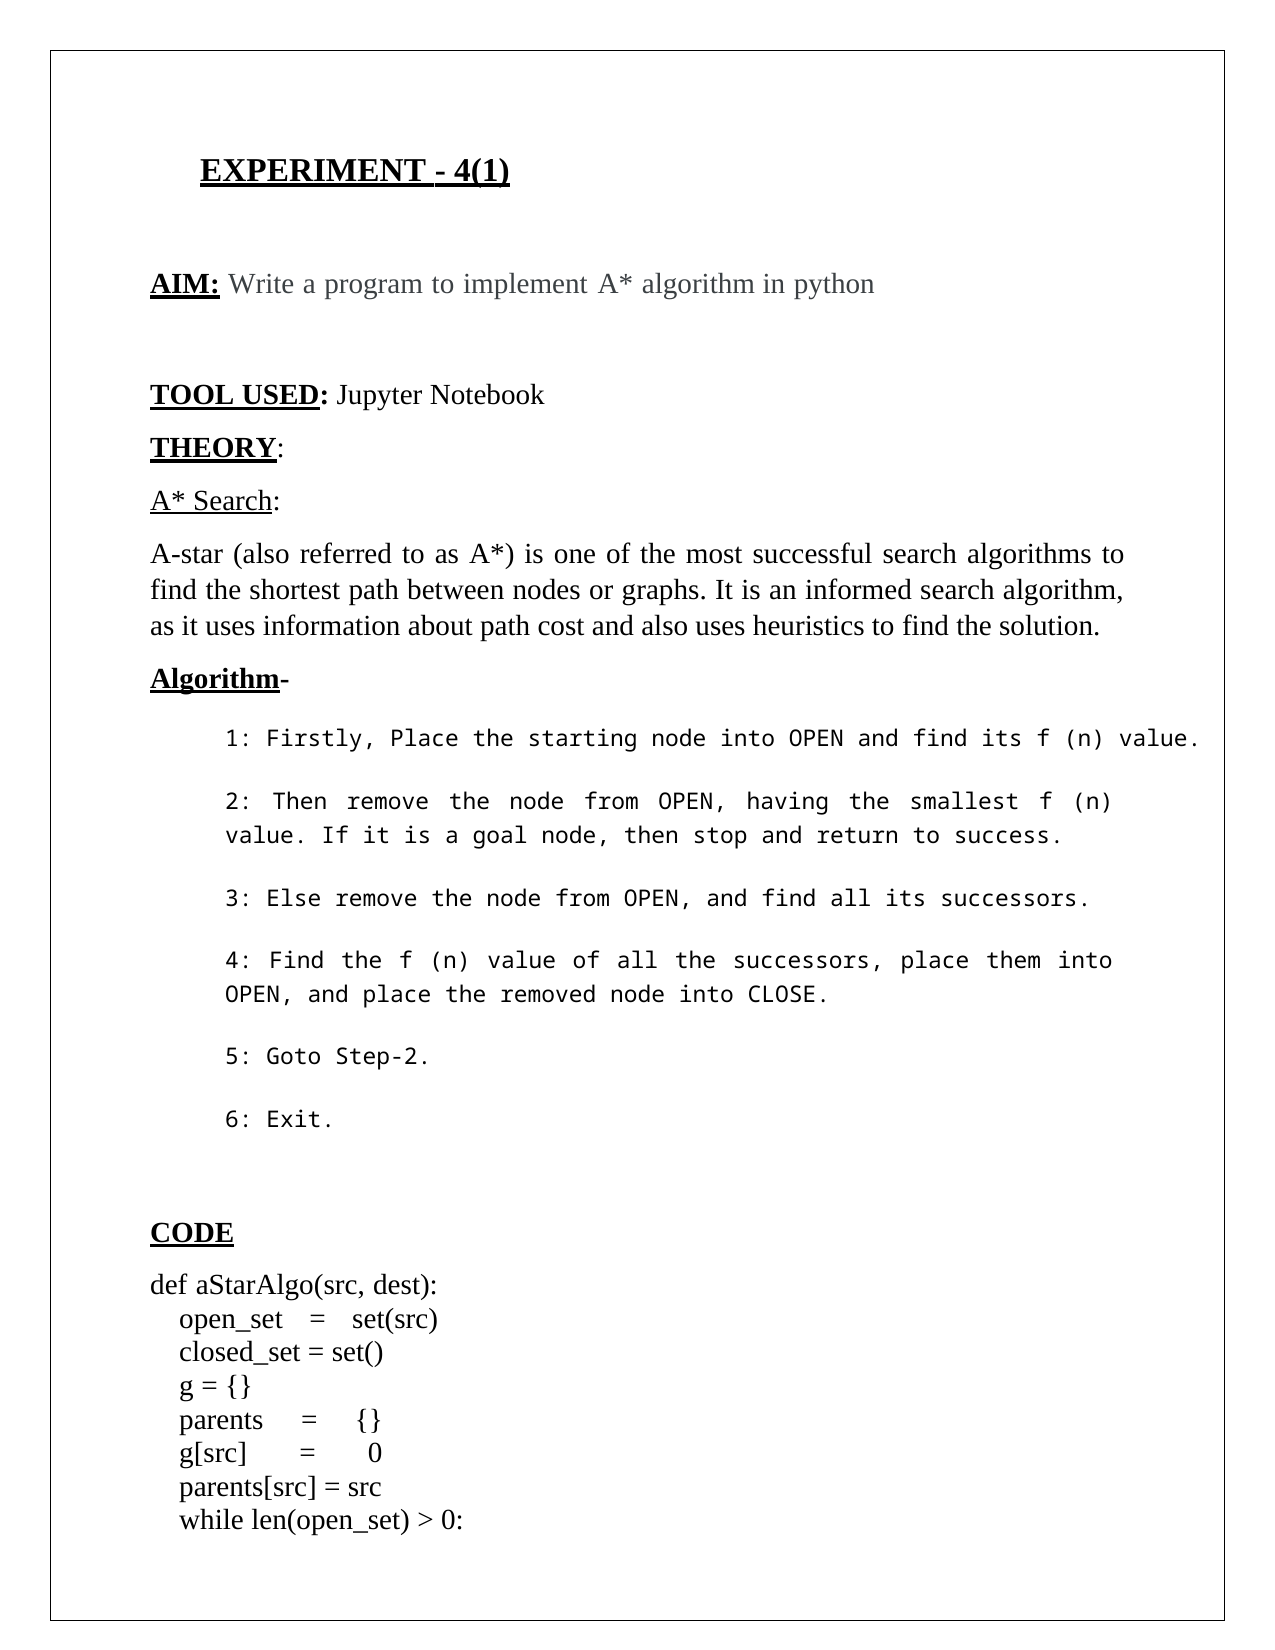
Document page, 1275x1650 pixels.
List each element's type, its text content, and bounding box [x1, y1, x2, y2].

text 2: Then remove the node from OPEN, having the smallest f (n) value. If it is a goal node, then stop and return to success. [225, 785, 1113, 850]
subtitle THEORY: [150, 430, 1206, 464]
text def aStarAlgo(src, dest): open_set = set(src) closed_set = set() [150, 1267, 438, 1368]
subtitle EXPERIMENT - 4(1) [200, 150, 1075, 188]
text 4: Find the f (n) value of all the successors, place them into OPEN, and place the removed node into CLOSE. [225, 944, 1113, 1009]
text 5: Goto Step-2. [225, 1040, 1206, 1071]
text g = {} [179, 1368, 1206, 1402]
text parents = {} g[src] = 0 parents[src] = src [179, 1402, 382, 1502]
text 3: Else remove the node from OPEN, and find all its successors. [225, 882, 1206, 913]
subtitle CODE [150, 1215, 1206, 1248]
subtitle Algorithm- [150, 661, 1206, 694]
text 6: Exit. [225, 1103, 1206, 1134]
text 1: Firstly, Place the starting node into OPEN and find its f (n) value. [225, 722, 1206, 753]
text A* Search: [150, 483, 1206, 517]
text while len(open_set) > 0: [179, 1502, 1206, 1536]
text TOOL USED: Jupyter Notebook [150, 377, 1206, 411]
text A-star (also referred to as A*) is one of the most successful search algorithms to find the shortest path between nodes or graphs. It is an informed search algorithm, as it uses information about path cost and also uses heuristics to find the solution. [150, 536, 1125, 642]
text AIM: Write a program to implement A* algorithm in python [150, 266, 1206, 300]
